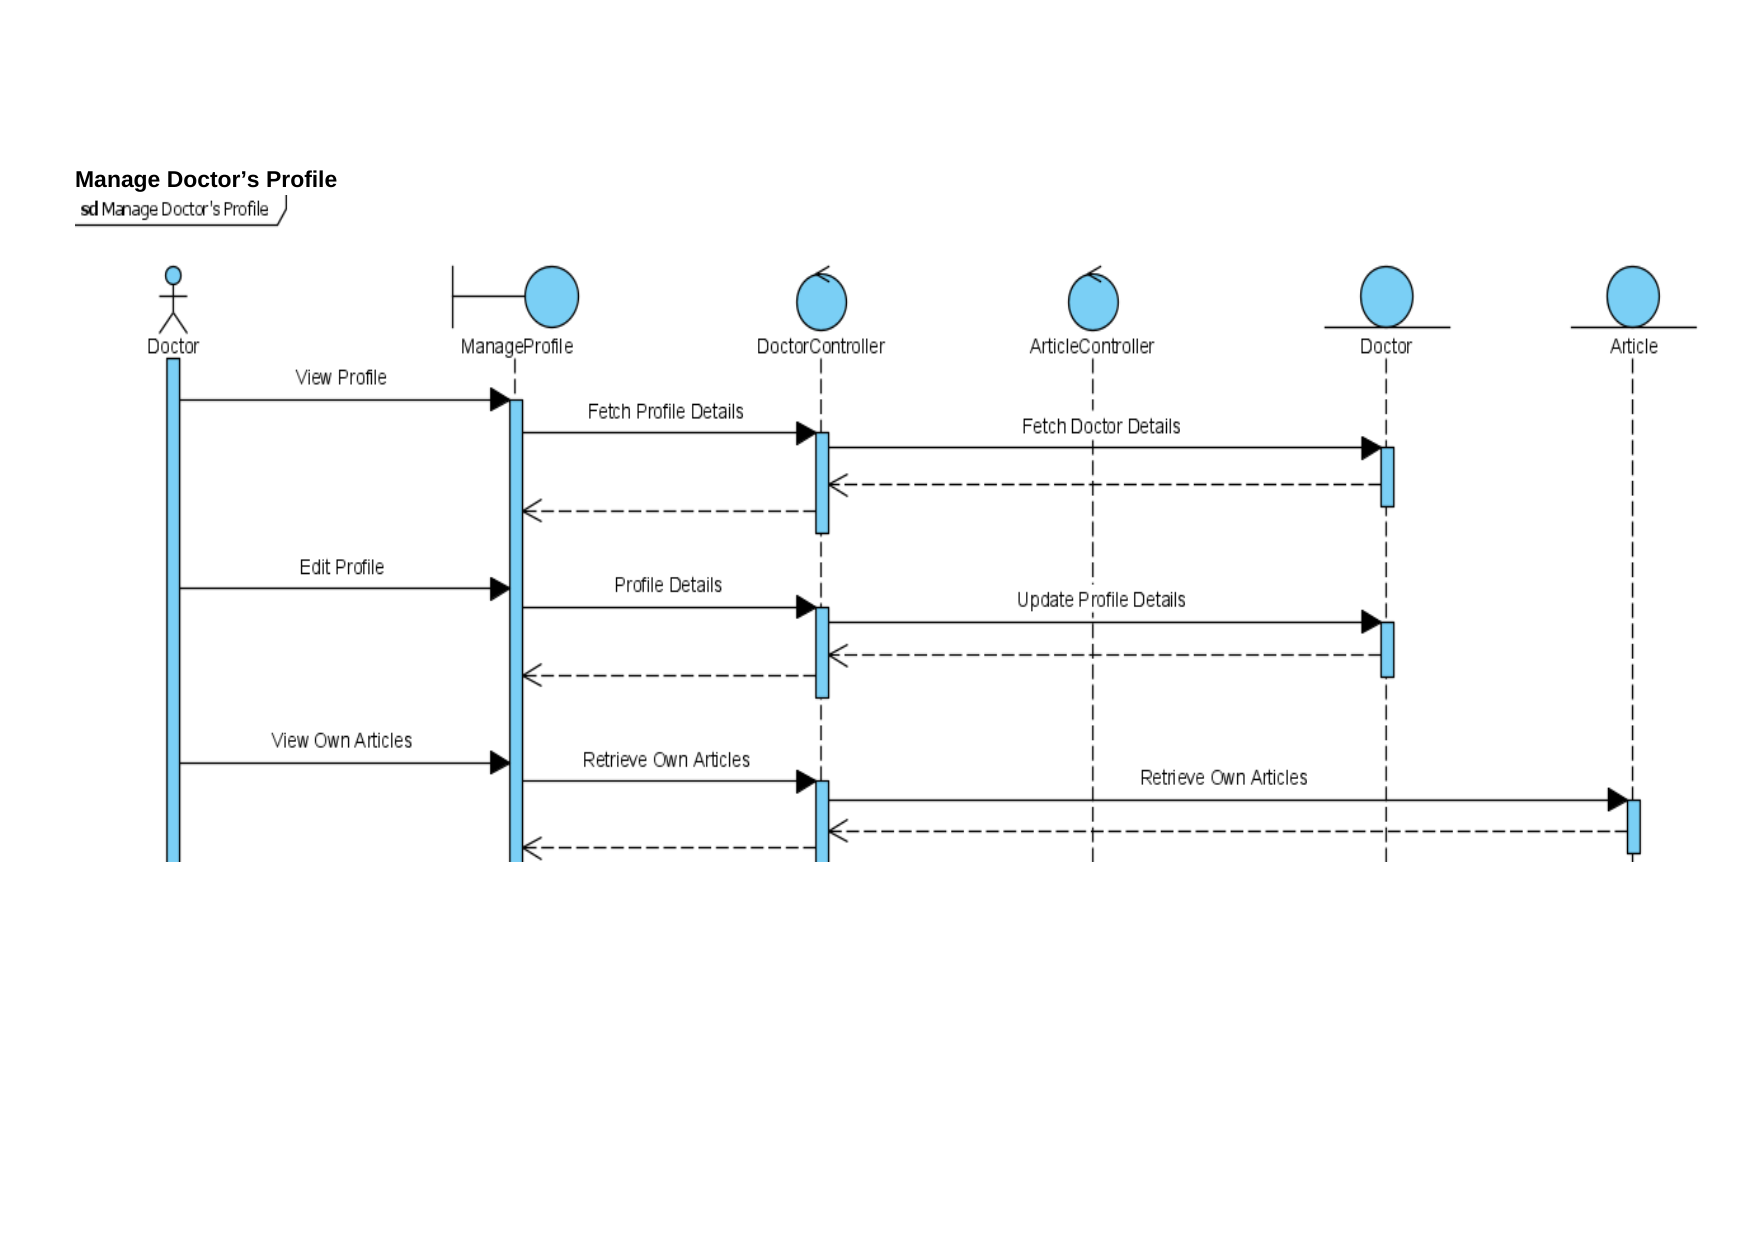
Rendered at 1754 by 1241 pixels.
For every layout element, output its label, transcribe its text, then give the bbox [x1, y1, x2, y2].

text Manage Doctor’s Profile [75, 166, 1679, 192]
picture [75, 195, 1721, 862]
